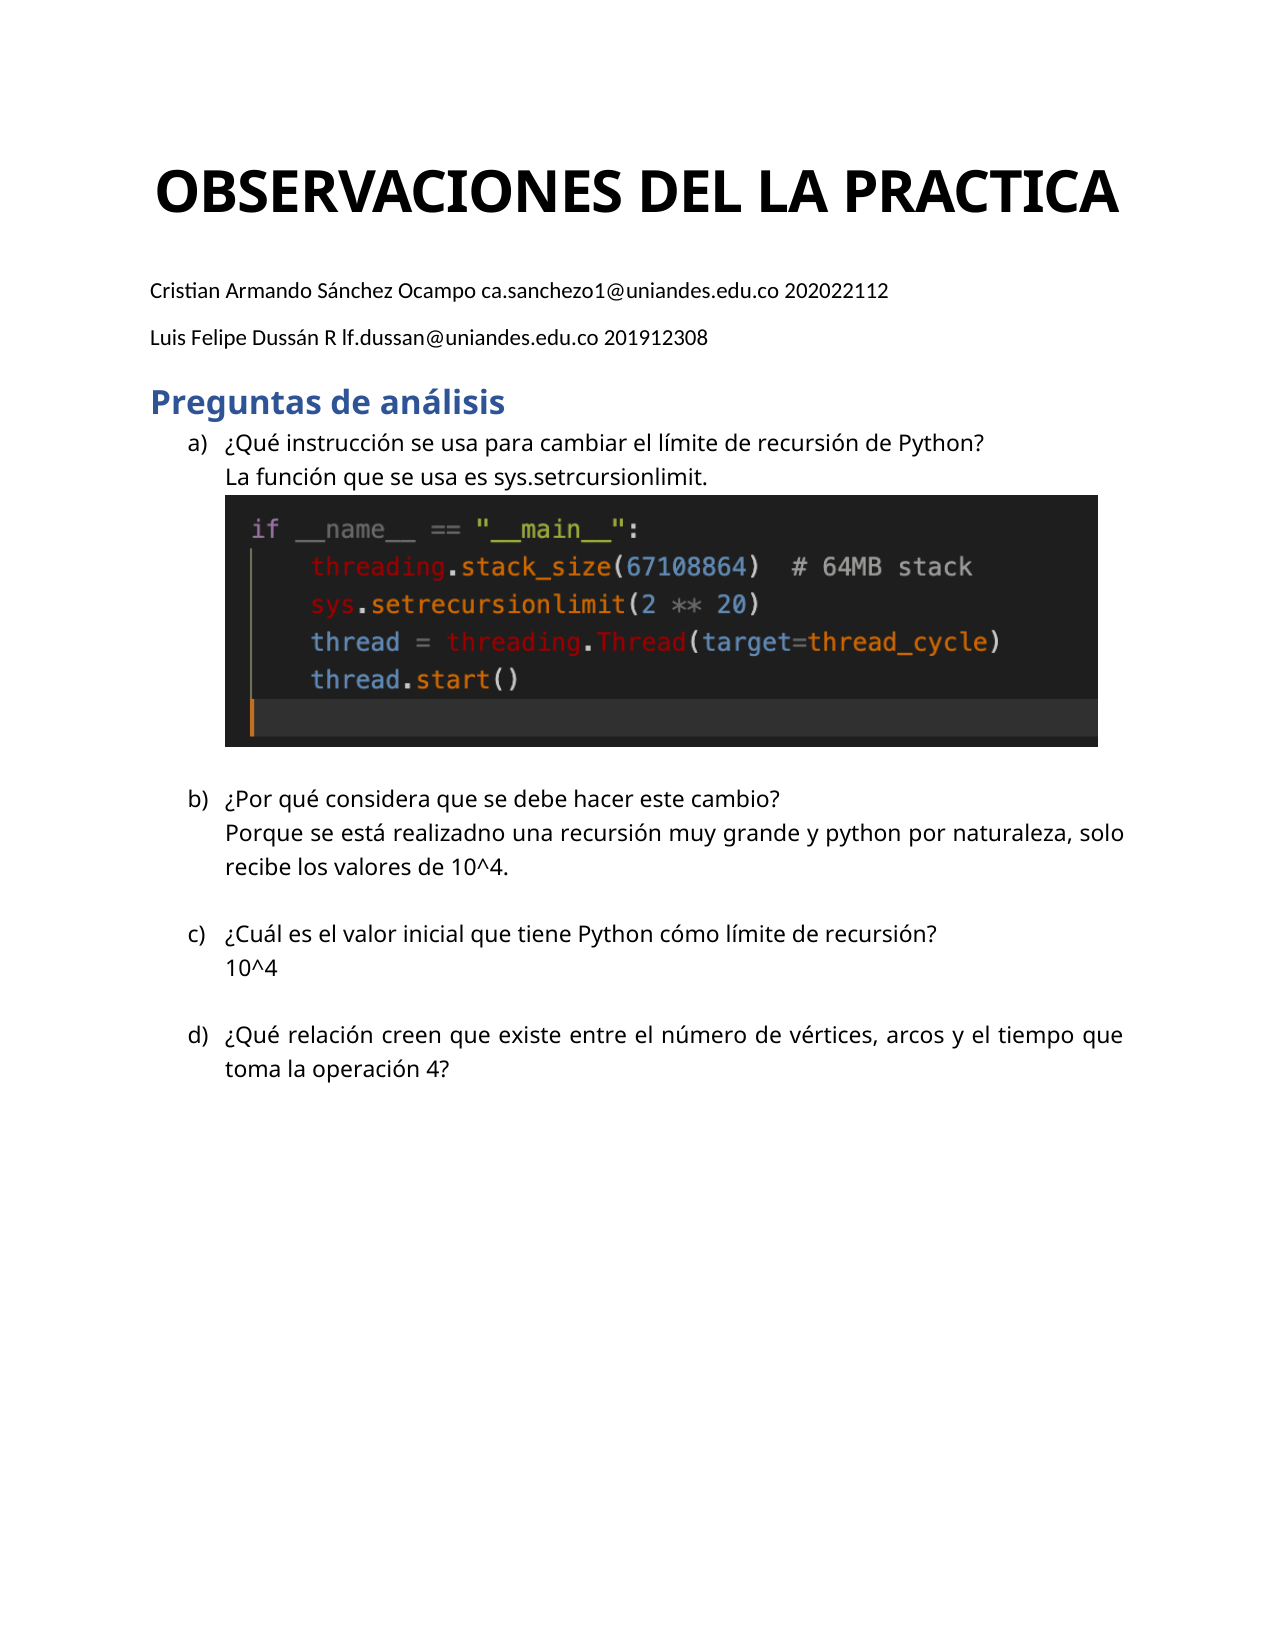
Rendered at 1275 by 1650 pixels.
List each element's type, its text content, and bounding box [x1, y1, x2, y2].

text Luis Felipe Dussán R lf.dussan@uniandes.edu.co 201912308 [150, 323, 1125, 351]
list Porque se está realizadno una recursión muy grande y python por naturaleza, solo recibe los valores de 10^4. [225, 817, 1125, 882]
picture [225, 495, 1098, 747]
list 10^4 [225, 952, 1125, 983]
list ¿Qué relación creen que existe entre el número de vértices, arcos y el tiempo que toma la operación 4? [187, 1019, 1125, 1084]
text Cristian Armando Sánchez Ocampo ca.sanchezo1@uniandes.edu.co 202022112 [150, 276, 1125, 304]
title OBSERVACIONES DEL LA PRACTICA [150, 150, 1125, 229]
list La función que se usa es sys.setrcursionlimit. [225, 461, 1125, 492]
subtitle Preguntas de análisis [150, 378, 1125, 424]
list ¿Por qué considera que se debe hacer este cambio? [187, 783, 1125, 814]
list ¿Cuál es el valor inicial que tiene Python cómo límite de recursión? [187, 918, 1125, 949]
list ¿Qué instrucción se usa para cambiar el límite de recursión de Python? [187, 427, 1125, 459]
